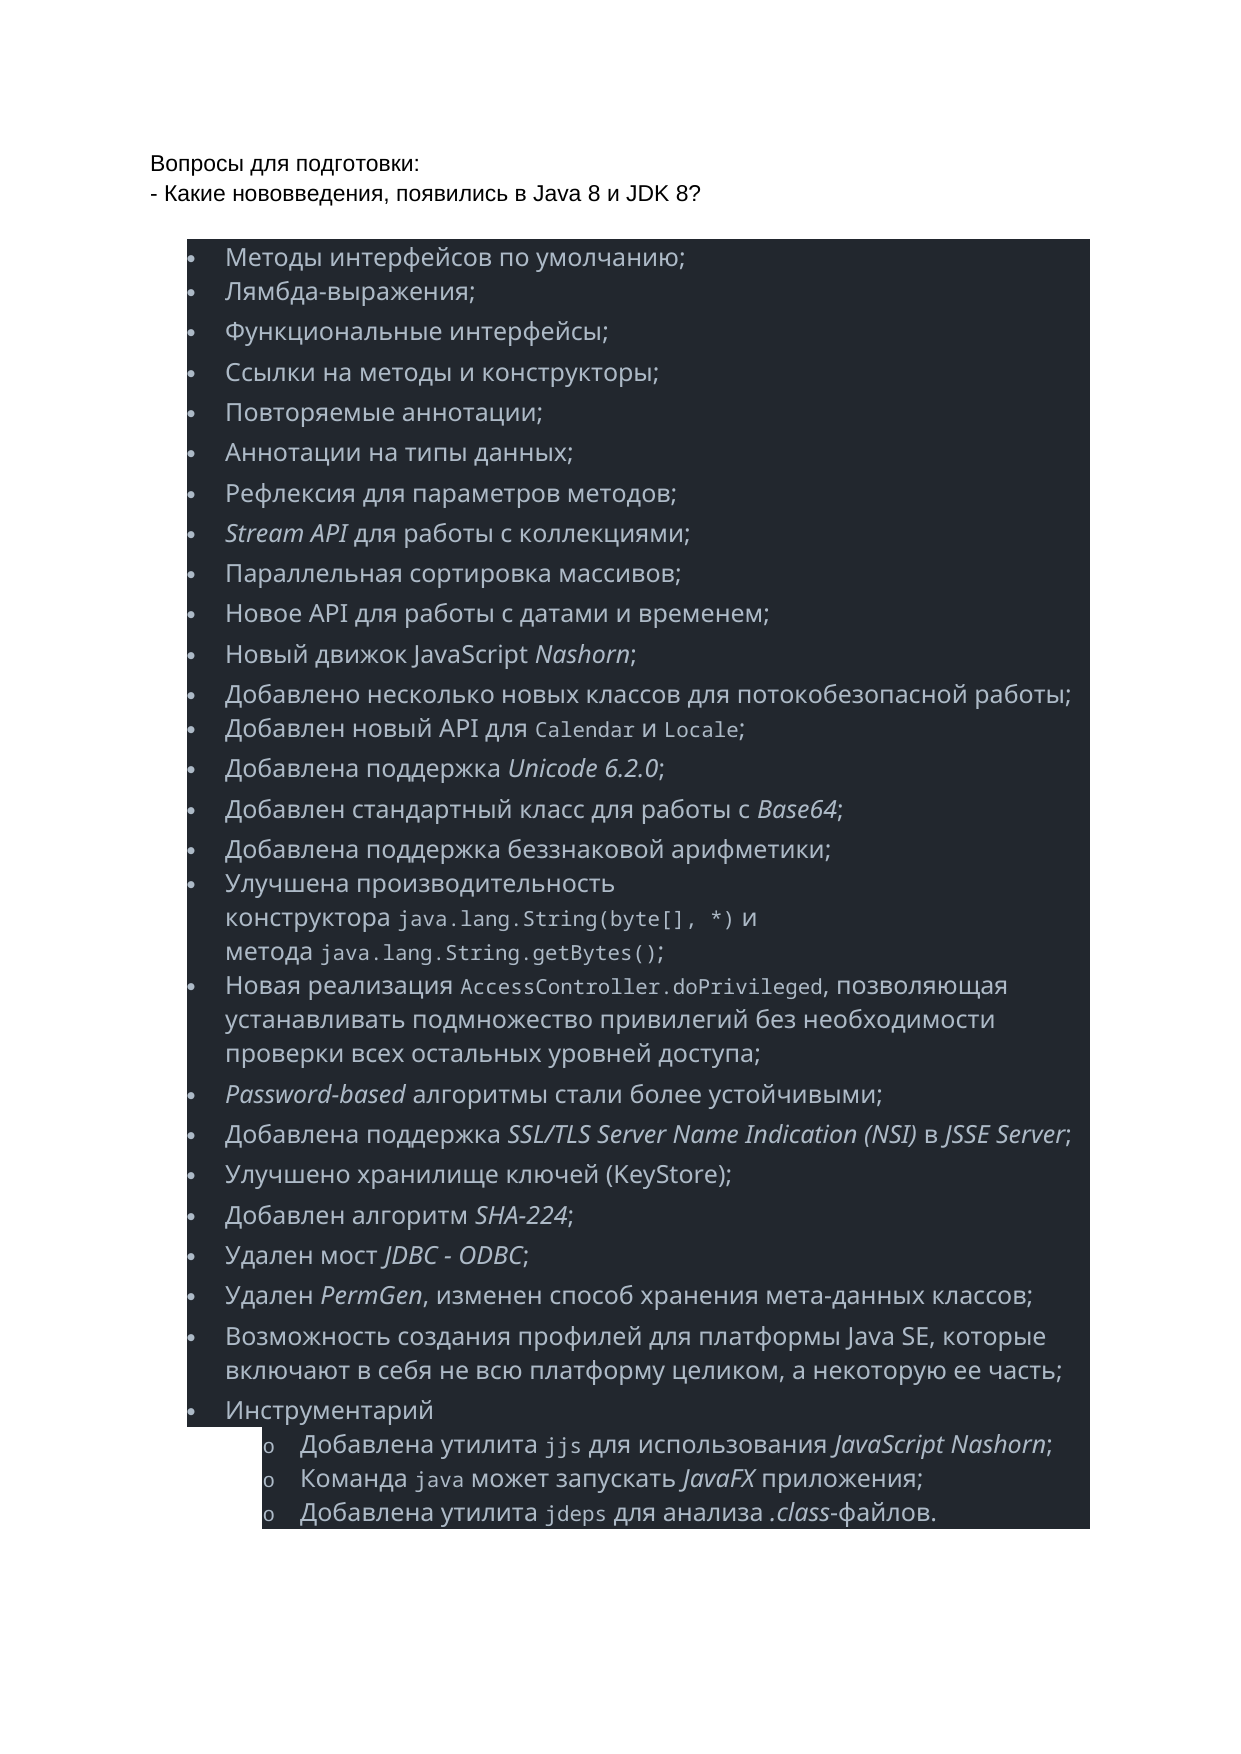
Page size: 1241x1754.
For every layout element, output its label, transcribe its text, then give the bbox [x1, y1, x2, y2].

list Добавлена поддержка SSL/TLS Server Name Indication (NSI) в JSSE Server; [187, 1117, 1090, 1151]
list Добавлен новый API для Calendar и Locale; [187, 711, 1090, 745]
list Лямбда-выражения; [187, 274, 1090, 308]
list Аннотации на типы данных; [187, 435, 1090, 469]
text - Какие нововведения, появились в Java 8 и JDK 8? [150, 180, 1090, 207]
list Добавлен стандартный класс для работы с Base64; [187, 791, 1090, 826]
text Вопросы для подготовки: [150, 150, 1090, 176]
list Улучшена производительность конструктора java.lang.String(byte[], *) и метода java.lang.String.getBytes(); [187, 866, 1090, 968]
list Параллельная сортировка массивов; [187, 556, 1090, 590]
list Методы интерфейсов по умолчанию; [187, 239, 1090, 274]
list Добавлена утилита jjs для использования JavaScript Nashorn; [262, 1427, 1090, 1461]
list Повторяемые аннотации; [187, 394, 1090, 429]
list Password-based алгоритмы стали более устойчивыми; [187, 1076, 1090, 1111]
list Улучшено хранилище ключей (KeyStore); [187, 1157, 1090, 1191]
list Рефлексия для параметров методов; [187, 475, 1090, 509]
list Новый движок JavaScript Nashorn; [187, 636, 1090, 671]
list Stream API для работы с коллекциями; [187, 516, 1090, 549]
list Инструментарий [187, 1393, 1090, 1427]
list Удален мост JDBC - ODBC; [187, 1238, 1090, 1272]
list Добавлен алгоритм SHA-224; [187, 1197, 1090, 1231]
list Команда java может запускать JavaFX приложения; [262, 1461, 1090, 1495]
list Добавлена поддержка Unicode 6.2.0; [187, 751, 1090, 785]
list Добавлена утилита jdeps для анализа .class-файлов. [262, 1495, 1090, 1529]
list Новое API для работы с датами и временем; [187, 596, 1090, 630]
list Ссылки на методы и конструкторы; [187, 354, 1090, 388]
list Удален PermGen, изменен способ хранения мета-данных классов; [187, 1278, 1090, 1312]
list Добавлена поддержка беззнаковой арифметики; [187, 832, 1090, 866]
list Добавлено несколько новых классов для потокобезопасной работы; [187, 677, 1090, 711]
list Возможность создания профилей для платформы Java SE, которые включают в себя не всю платформу целиком, а некоторую ее часть; [187, 1318, 1090, 1386]
list Новая реализация AccessController.doPrivileged, позволяющая устанавливать подмножество привилегий без необходимости проверки всех остальных уровней доступа; [187, 968, 1090, 1070]
list Функциональные интерфейсы; [187, 314, 1090, 348]
